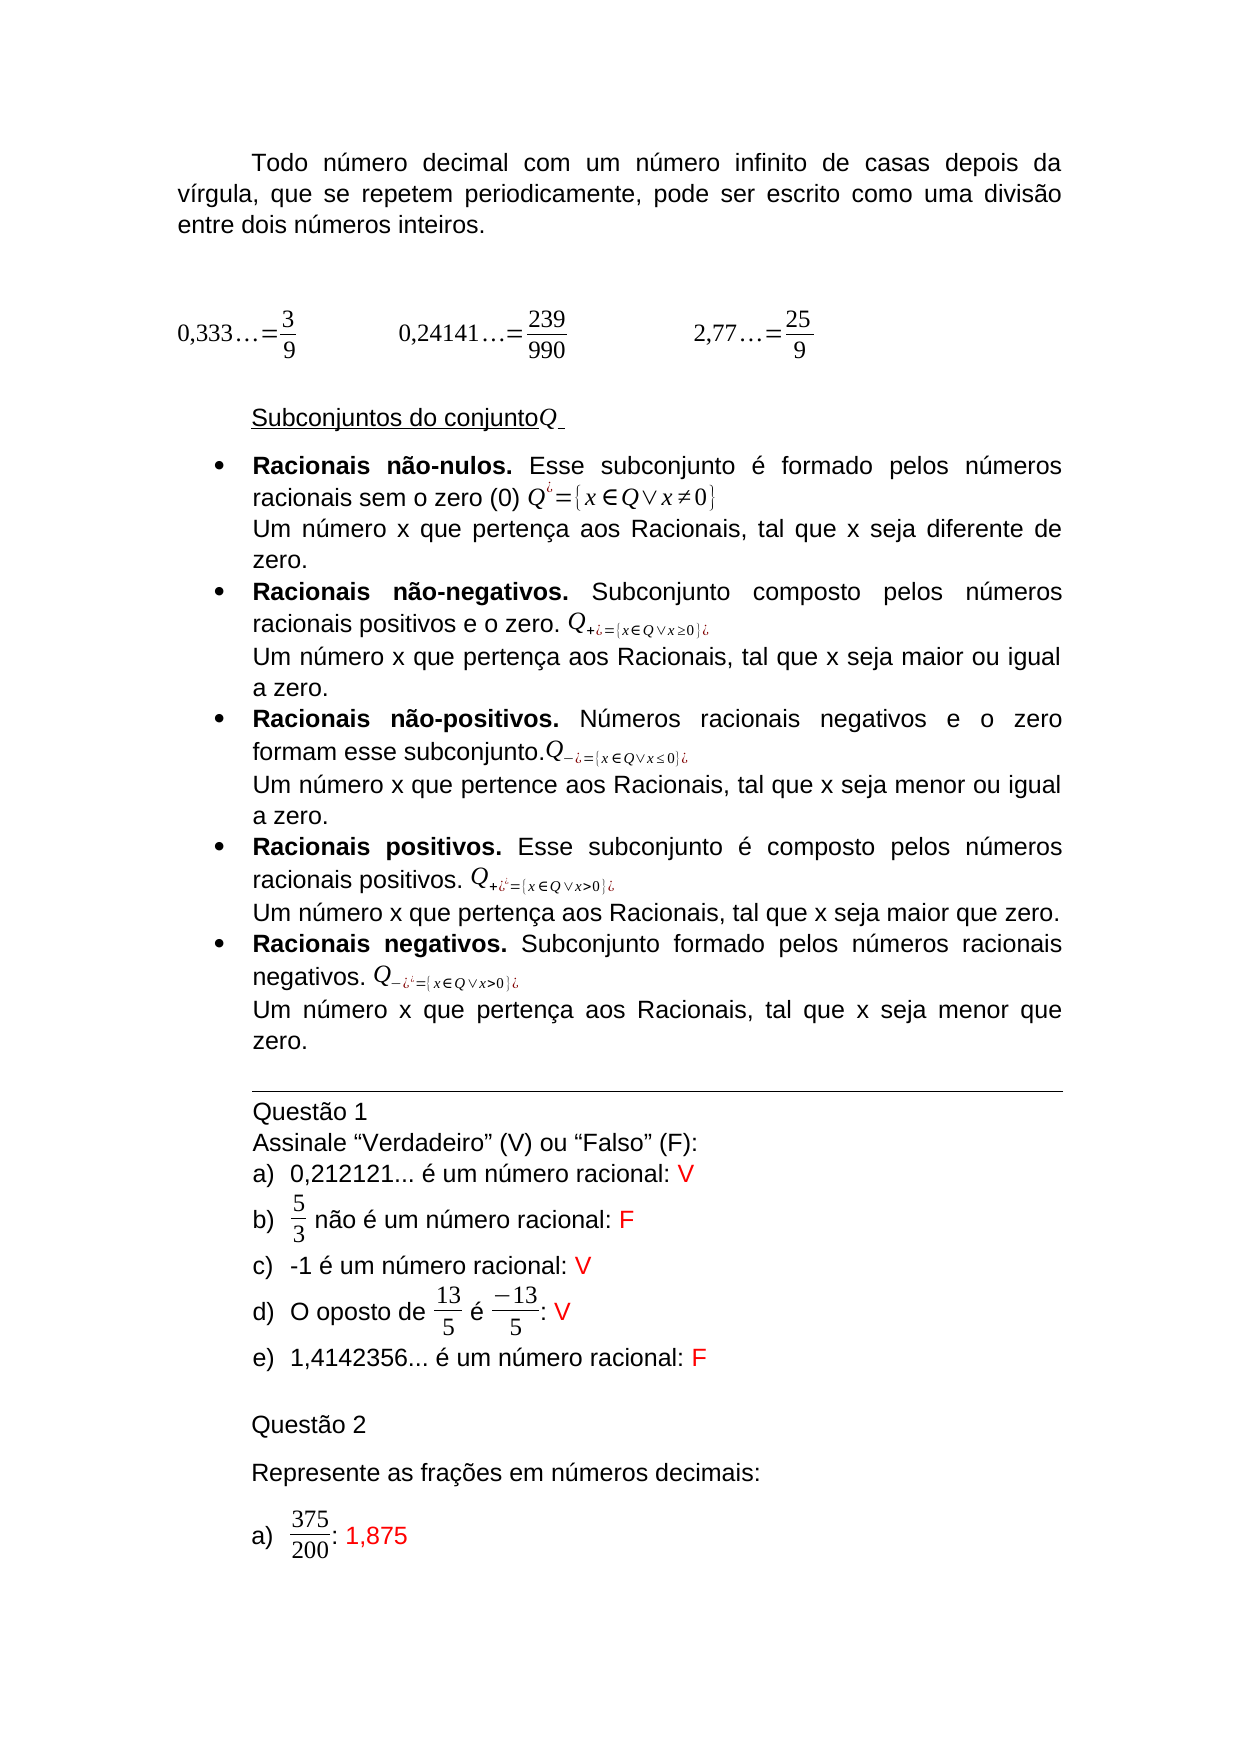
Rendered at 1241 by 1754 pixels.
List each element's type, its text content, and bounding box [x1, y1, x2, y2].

list Um número x que pertença aos Racionais, tal que x seja menor que zero. [252, 995, 1063, 1055]
list Racionais não-negativos. Subconjunto composto pelos números racionais positivos e o zero. [215, 577, 1063, 640]
text Questão 2 [251, 1410, 1063, 1439]
list Racionais positivos. Esse subconjunto é composto pelos números racionais positivos. [215, 832, 1063, 896]
list Um número x que pertença aos Racionais, tal que x seja maior ou igual a zero. [252, 642, 1063, 702]
list Um número x que pertença aos Racionais, tal que x seja maior que zero. [252, 898, 1063, 927]
list Racionais não-positivos. Números racionais negativos e o zero formam esse subconjunto. [215, 704, 1063, 767]
list Racionais não-nulos. Esse subconjunto é formado pelos números racionais sem o zero (0) [215, 451, 1063, 512]
list não é um número racional: F [252, 1190, 1063, 1249]
list Racionais negativos. Subconjunto formado pelos números racionais negativos. [215, 929, 1063, 993]
list Um número x que pertença aos Racionais, tal que x seja diferente de zero. [252, 514, 1063, 574]
text Represente as frações em números decimais: [251, 1458, 1063, 1487]
text Subconjuntos do conjunto [177, 403, 1063, 432]
list Questão 1 [252, 1097, 1063, 1125]
text Todo número decimal com um número infinito de casas depois da vírgula, que se repetem periodicamente, pode ser escrito como uma divisão entre dois números inteiros. [177, 148, 1063, 238]
list 1,4142356... é um número racional: F [252, 1343, 1063, 1372]
list 0,212121... é um número racional: V [252, 1159, 1063, 1187]
list : 1,875 [251, 1506, 1063, 1564]
list -1 é um número racional: V [252, 1251, 1063, 1280]
list Assinale “Verdadeiro” (V) ou “Falso” (F): [252, 1128, 1063, 1156]
list O oposto de é : V [252, 1282, 1063, 1341]
list Um número x que pertence aos Racionais, tal que x seja menor ou igual a zero. [252, 770, 1063, 829]
